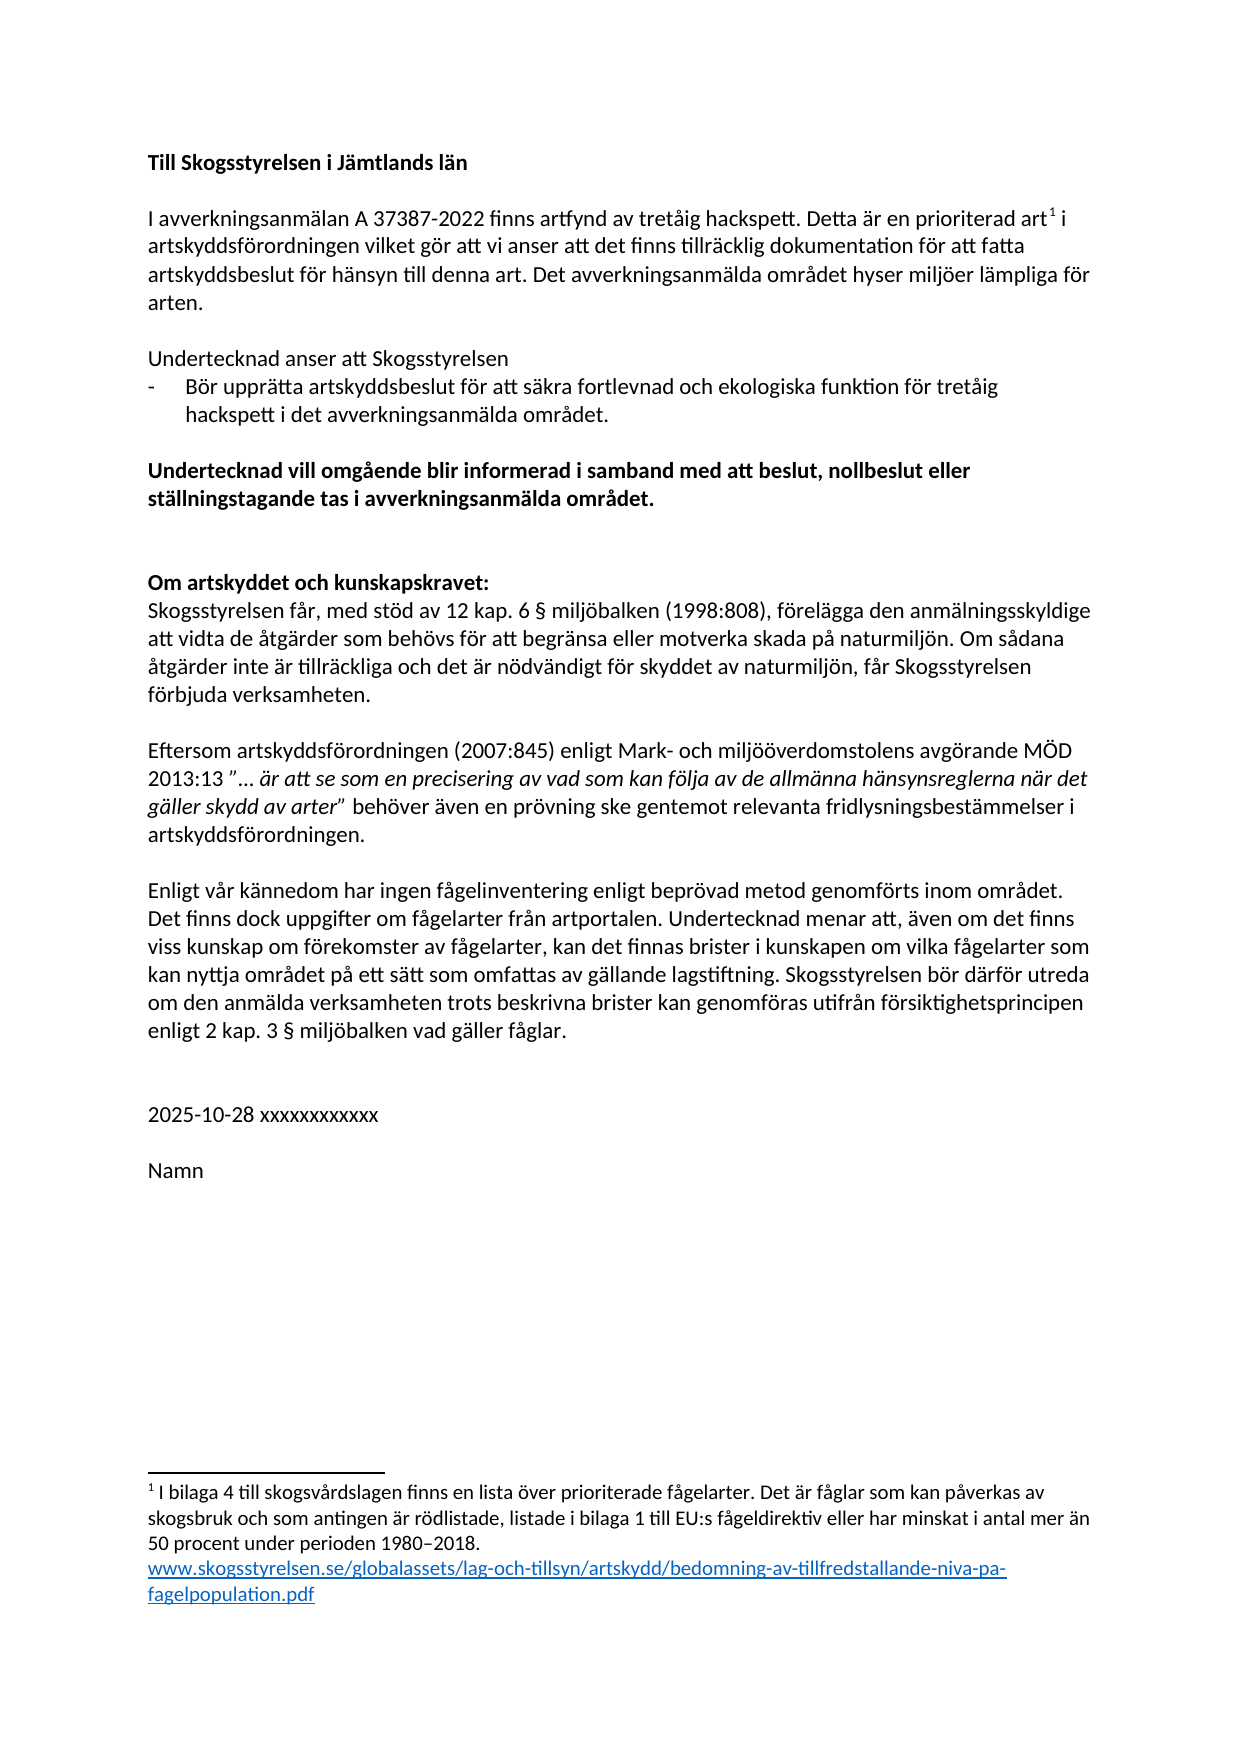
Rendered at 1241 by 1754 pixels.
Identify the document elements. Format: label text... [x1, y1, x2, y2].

text Eftersom artskyddsförordningen (2007:845) enligt Mark- och miljööverdomstolens avgörande MÖD 2013:13 ”… är att se som en precisering av vad som kan följa av de allmänna hänsynsreglerna när det [148, 736, 1093, 792]
text Undertecknad vill omgående blir informerad i samband med att beslut, nollbeslut eller ställningstagande tas i avverkningsanmälda området. [148, 456, 1093, 512]
text gäller skydd av arter” behöver även en prövning ske gentemot relevanta fridlysningsbestämmelser i artskyddsförordningen. [148, 792, 1093, 848]
text Namn [148, 1156, 1093, 1184]
text Enligt vår kännedom har ingen fågelinventering enligt beprövad metod genomförts inom området. Det finns dock uppgifter om fågelarter från artportalen. Undertecknad menar att, även om det finns viss kunskap om förekomster av fågelarter, kan det finnas brister i kunskapen om vilka fågelarter som kan nyttja området på ett sätt som omfattas av gällande lagstiftning. Skogsstyrelsen bör därför utreda om den anmälda verksamheten trots beskrivna brister kan genomföras utifrån försiktighetsprincipen enligt 2 kap. 3 § miljöbalken vad gäller fåglar. [148, 876, 1093, 1044]
text Om artskyddet och kunskapskravet: [148, 568, 1093, 596]
text Skogsstyrelsen får, med stöd av 12 kap. 6 § miljöbalken (1998:808), förelägga den anmälningsskyldige att vidta de åtgärder som behövs för att begränsa eller motverka skada på naturmiljön. Om sådana åtgärder inte är tillräckliga och det är nödvändigt för skyddet av naturmiljön, får Skogsstyrelsen förbjuda verksamheten. [148, 596, 1093, 708]
list Bör upprätta artskyddsbeslut för att säkra fortlevnad och ekologiska funktion för tretåig hackspett i det avverkningsanmälda området. [148, 372, 1093, 428]
text Undertecknad anser att Skogsstyrelsen [148, 344, 1093, 372]
text 2025-10-28 xxxxxxxxxxxx [148, 1100, 1093, 1128]
text I avverkningsanmälan A 37387-2022 finns artfynd av tretåig hackspett. Detta är en prioriterad art i artskyddsförordningen vilket gör att vi anser att det finns tillräcklig dokumentation för att fatta artskyddsbeslut för hänsyn till denna art. Det avverkningsanmälda området hyser miljöer lämpliga för arten. [148, 204, 1093, 316]
text Till Skogsstyrelsen i Jämtlands län [148, 148, 1093, 176]
